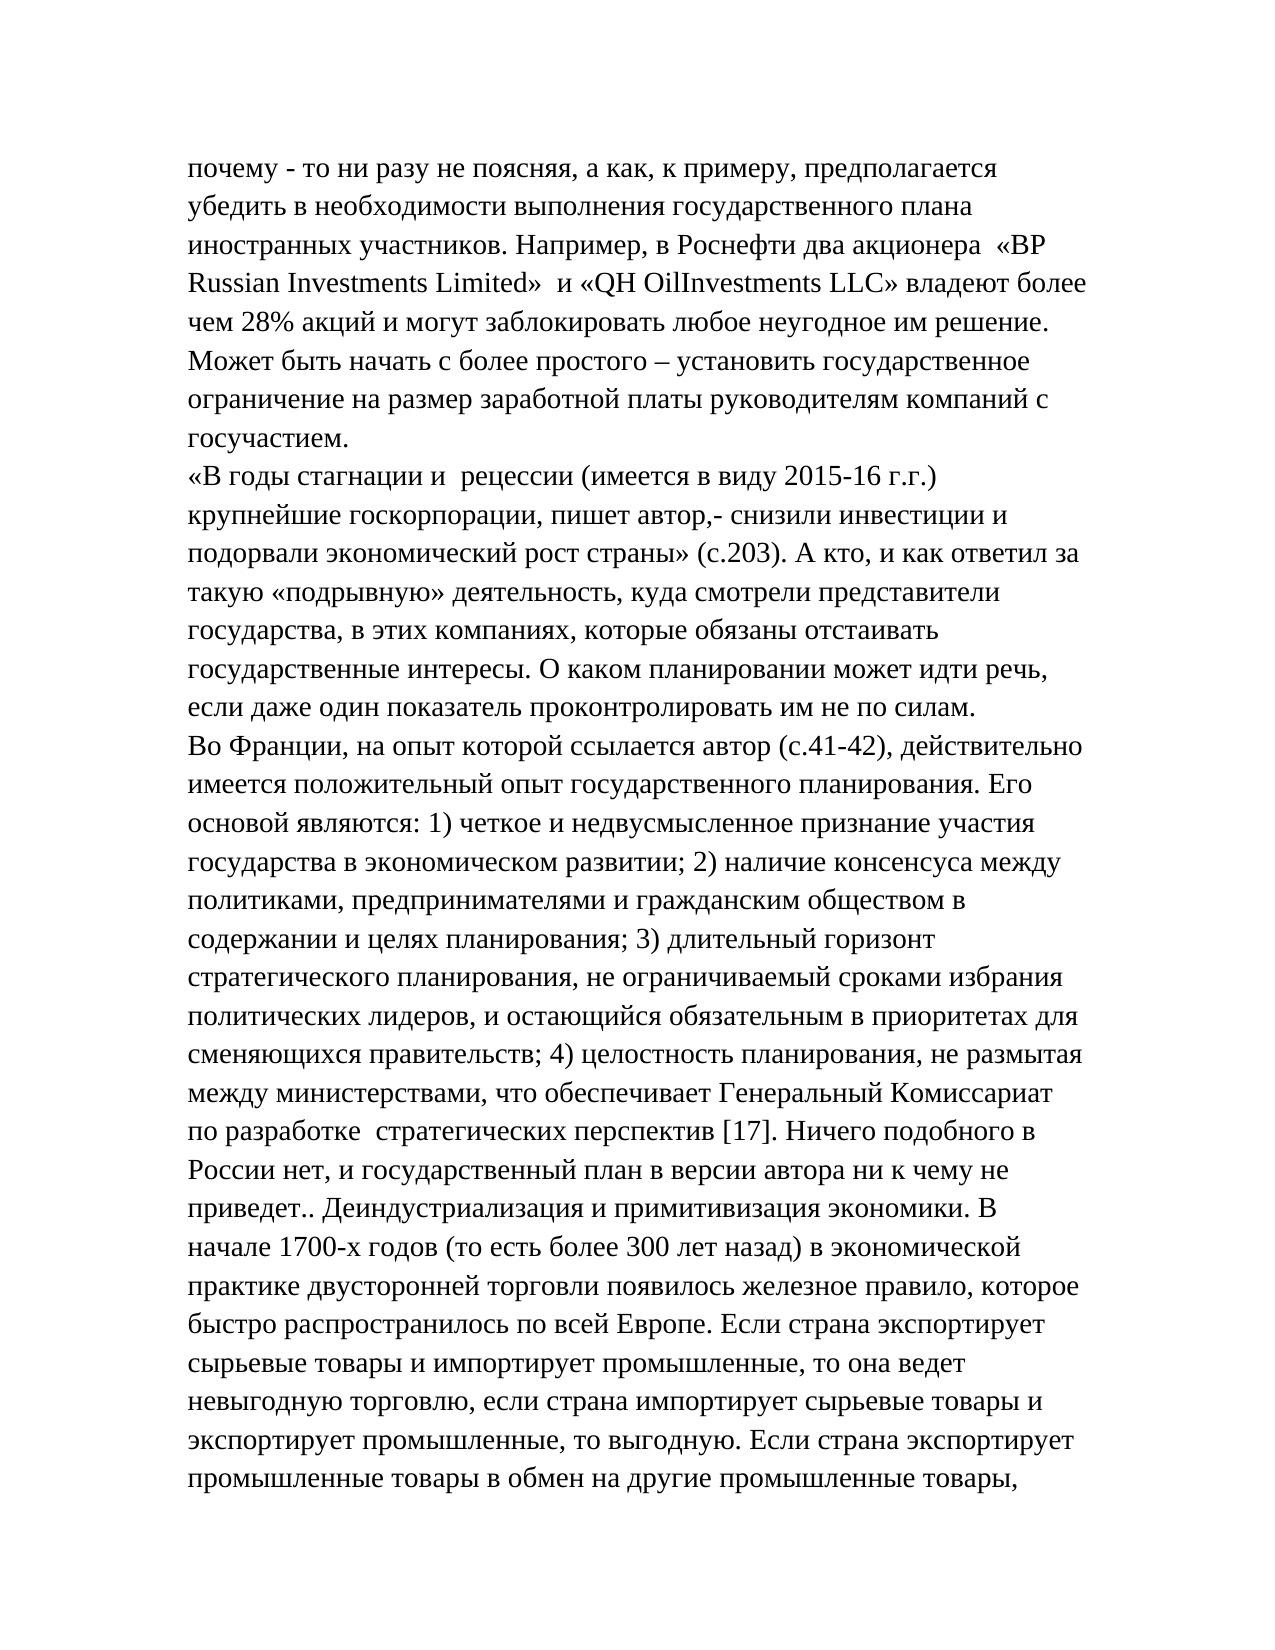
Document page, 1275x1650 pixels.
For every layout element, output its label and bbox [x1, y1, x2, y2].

text [187, 150, 1087, 1494]
